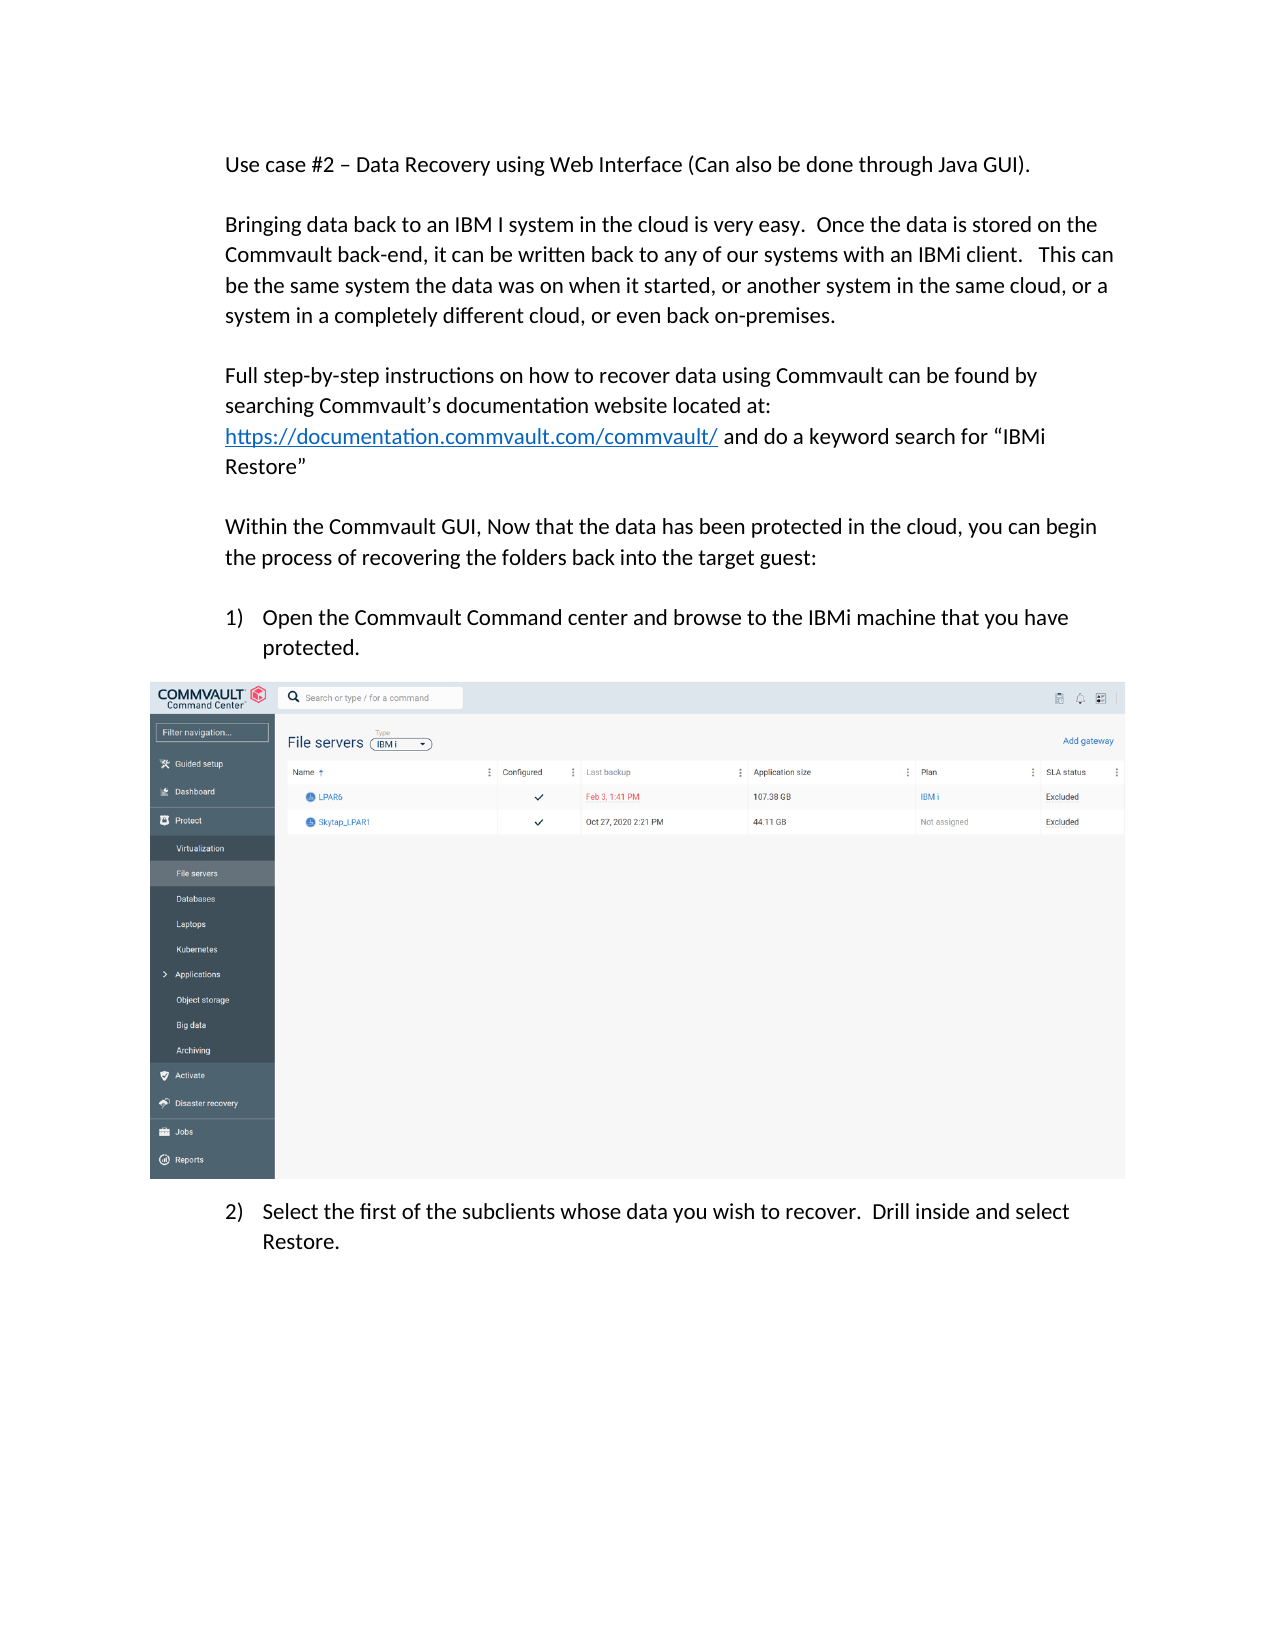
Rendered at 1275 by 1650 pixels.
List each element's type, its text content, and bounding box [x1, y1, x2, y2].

list Within the Commvault GUI, Now that the data has been protected in the cloud, you can begin the process of recovering the folders back into the target guest: [225, 512, 1125, 571]
list Open the Commvault Command center and browse to the IBMi machine that you have protected. [225, 603, 1125, 661]
list Use case #2 – Data Recovery using Web Interface (Can also be done through Java GUI). [225, 150, 1125, 178]
list Full step-by-step instructions on how to recover data using Commvault can be found by searching Commvault’s documentation website located at: https://documentation.commvault.com/commvault/ and do a keyword search for “IBMi Restore” [225, 361, 1125, 480]
list Bringing data back to an IBM I system in the cloud is very easy. Once the data is stored on the Commvault back-end, it can be written back to any of our systems with an IBMi client. This can be the same system the data was on when it started, or another system in the same cloud, or a system in a completely different cloud, or even back on-premises. [225, 210, 1125, 329]
list Select the first of the subclients whose data you wish to recover. Drill inside and select Restore. [225, 1197, 1125, 1255]
picture [150, 680, 1125, 1179]
